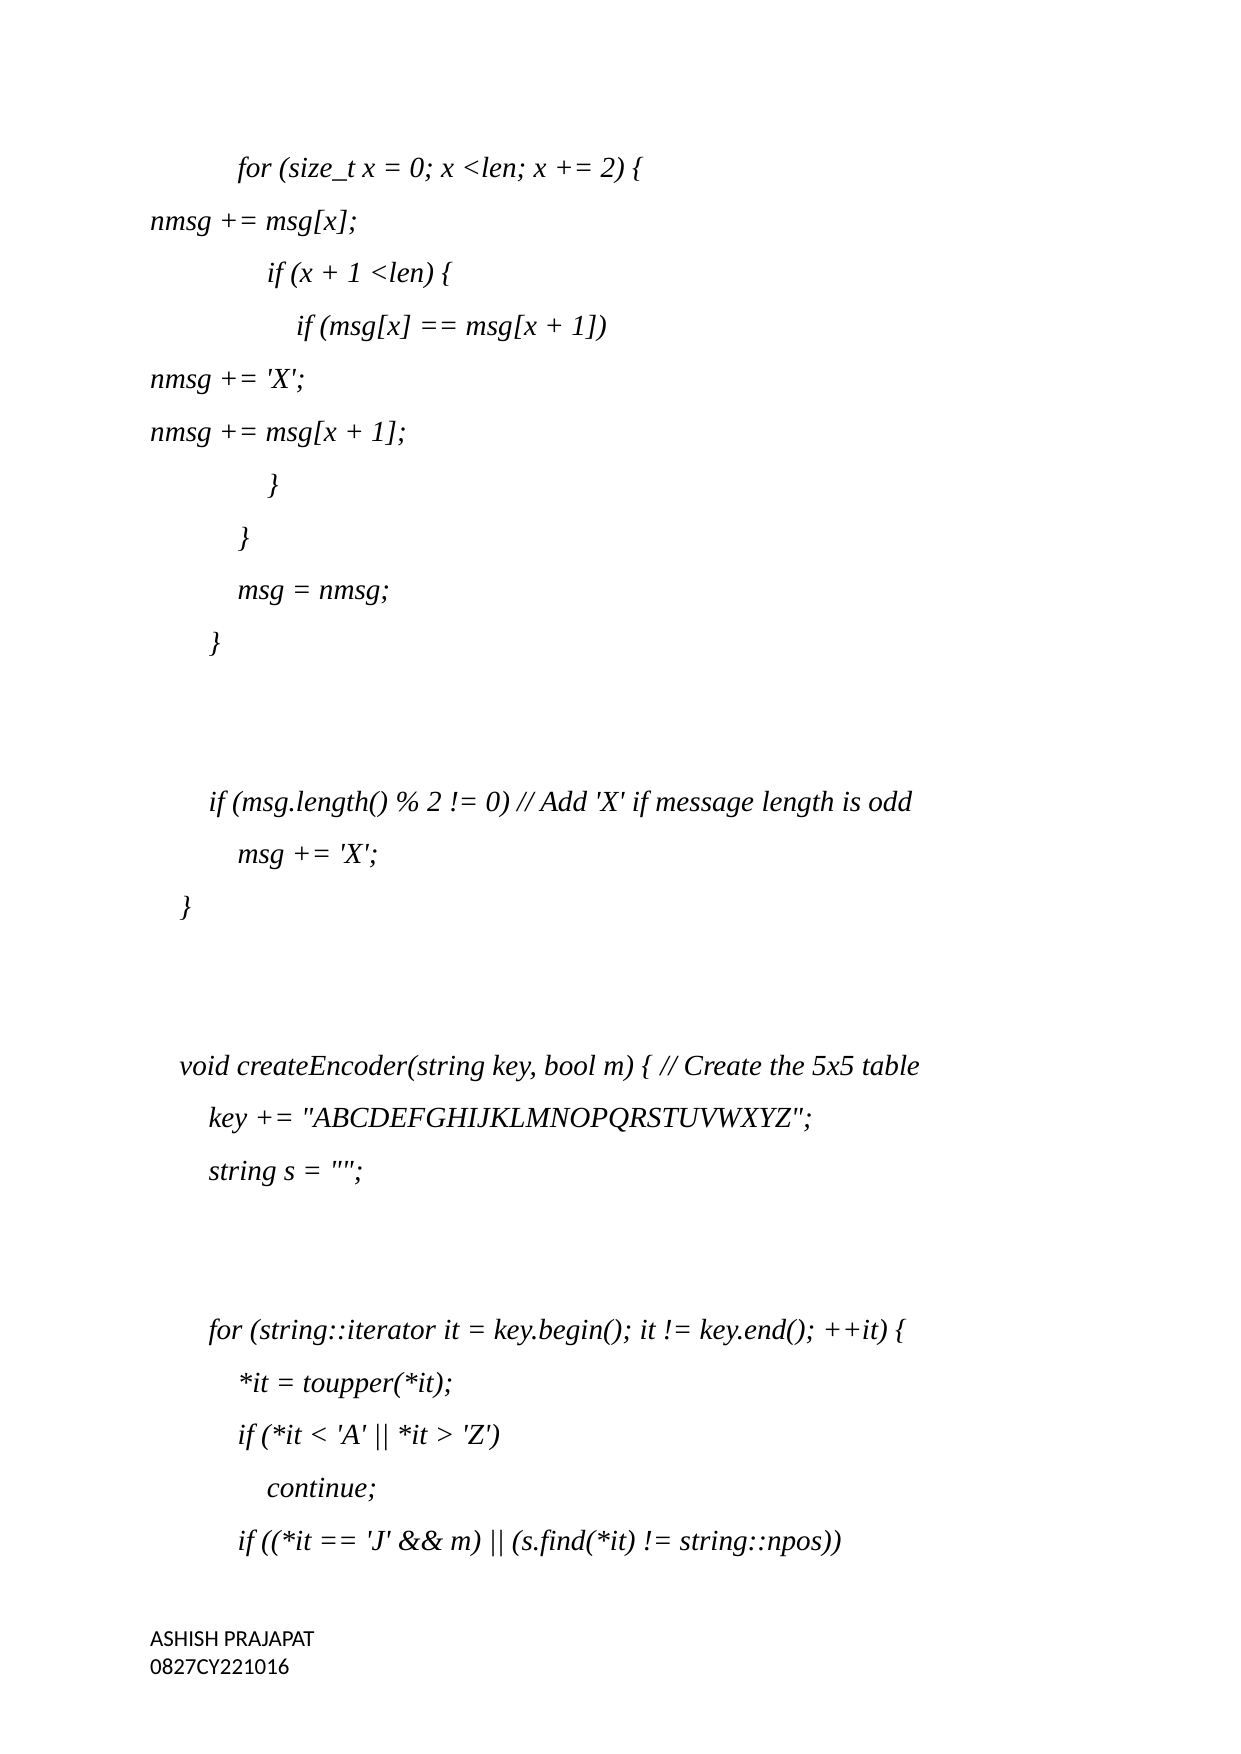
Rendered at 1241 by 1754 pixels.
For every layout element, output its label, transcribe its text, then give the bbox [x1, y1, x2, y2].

text for (string::iterator it = key.begin(); it != key.end(); ++it) { [150, 1312, 1090, 1345]
text nmsg += msg[x]; [150, 203, 1090, 236]
text } [150, 467, 1090, 500]
text if (*it < 'A' || *it > 'Z') [150, 1417, 1090, 1451]
text void createEncoder(string key, bool m) { // Create the 5x5 table [150, 1048, 1090, 1081]
text } [150, 889, 1090, 923]
text string s = ""; [150, 1153, 1090, 1187]
text if (msg.length() % 2 != 0) // Add 'X' if message length is odd [150, 784, 1090, 817]
text msg += 'X'; [150, 837, 1090, 870]
text for (size_t x = 0; x <len; x += 2) { [150, 150, 1090, 183]
text if ((*it == 'J' && m) || (s.find(*it) != string::npos)) [150, 1523, 1090, 1557]
text } [150, 625, 1090, 659]
text key += "ABCDEFGHIJKLMNOPQRSTUVWXYZ"; [150, 1101, 1090, 1134]
text continue; [150, 1470, 1090, 1504]
text } [150, 520, 1090, 553]
text *it = toupper(*it); [150, 1365, 1090, 1398]
text nmsg += 'X'; [150, 361, 1090, 395]
text msg = nmsg; [150, 572, 1090, 606]
text nmsg += msg[x + 1]; [150, 414, 1090, 448]
text if (msg[x] == msg[x + 1]) [150, 308, 1090, 342]
text if (x + 1 <len) { [150, 256, 1090, 289]
